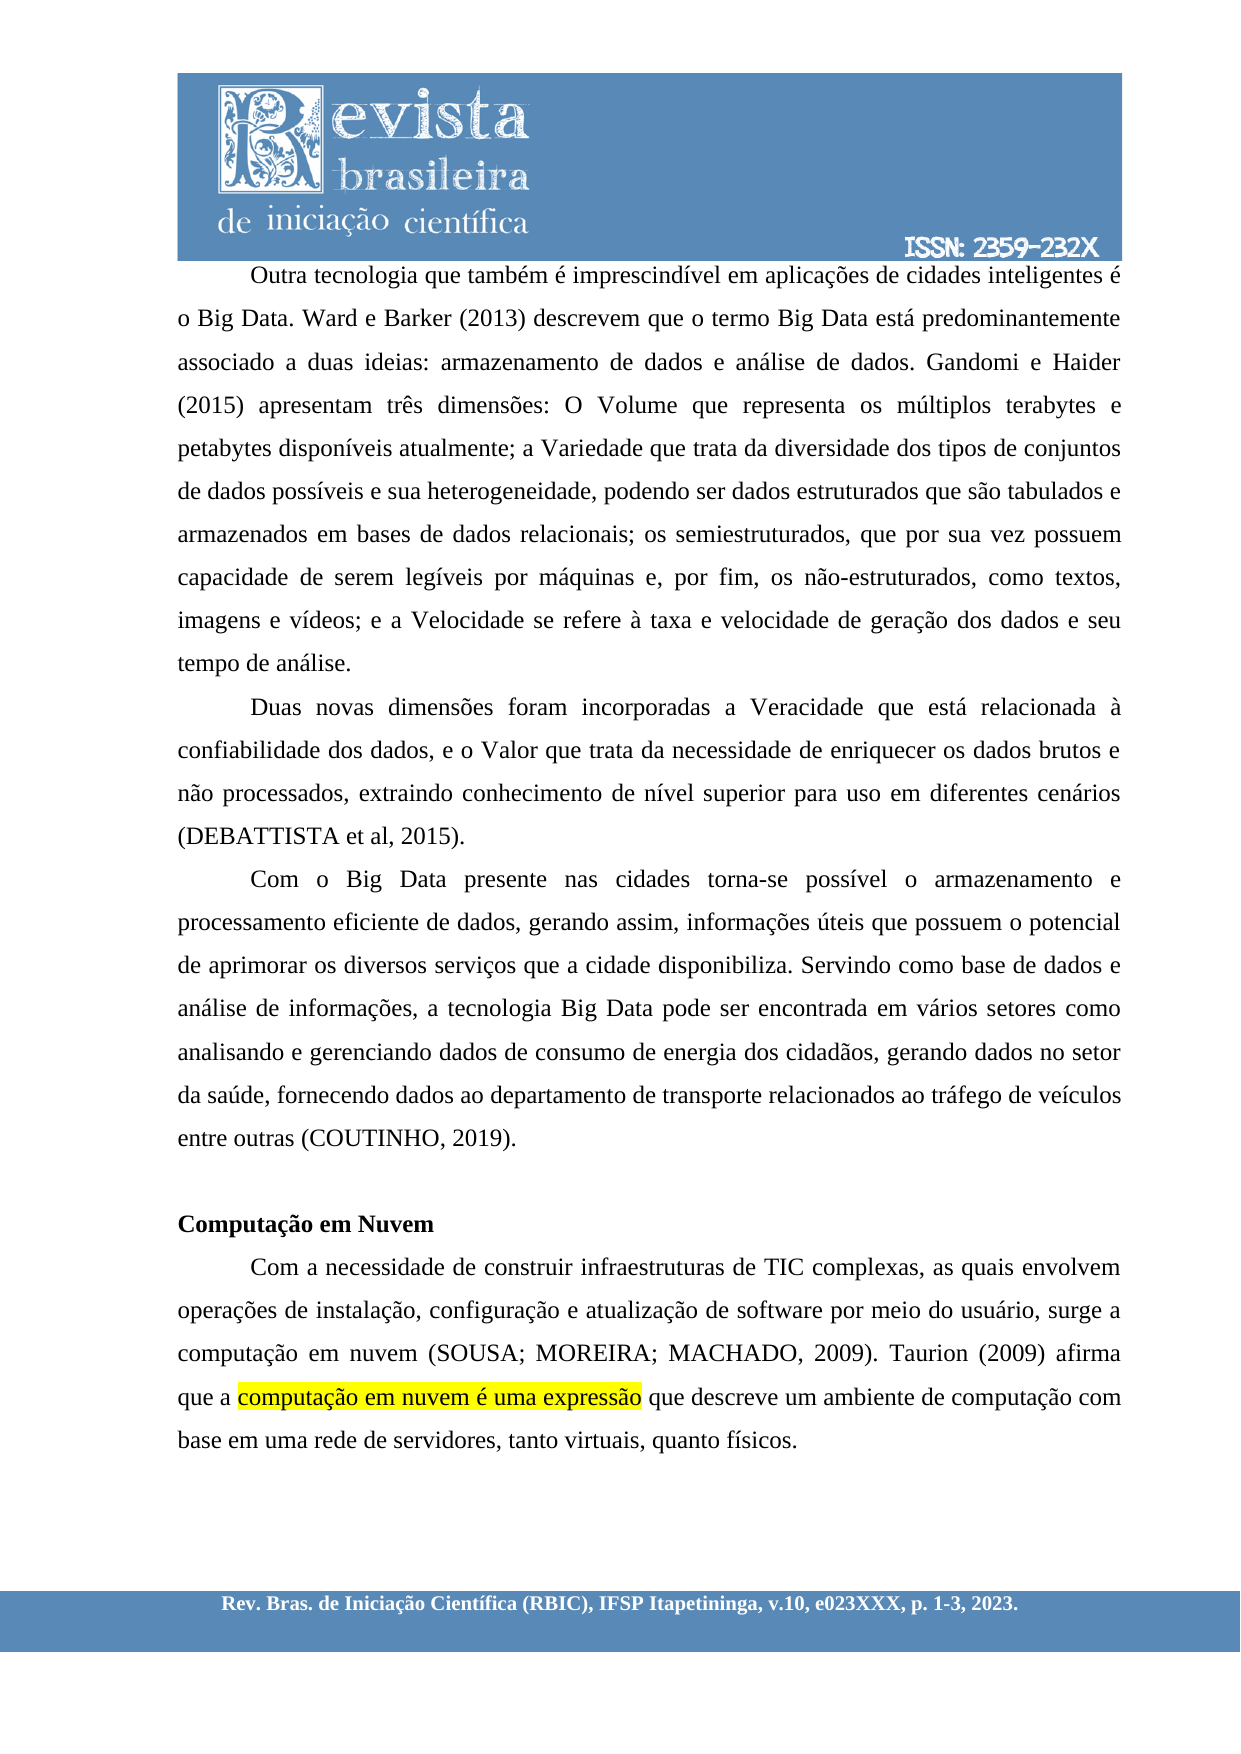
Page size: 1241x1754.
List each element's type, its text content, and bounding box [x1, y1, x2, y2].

text Computação em Nuvem [177, 1209, 1122, 1238]
text Duas novas dimensões foram incorporadas a Veracidade que está relacionada à confiabilidade dos dados, e o Valor que trata da necessidade de enriquecer os dados brutos e não processados, extraindo conhecimento de nível superior para uso em diferentes cenários (DEBATTISTA et al, 2015). [177, 692, 1122, 850]
text Com a necessidade de construir infraestruturas de TIC complexas, as quais envolvem operações de instalação, configuração e atualização de software por meio do usuário, surge a computação em nuvem (SOUSA; MOREIRA; MACHADO, 2009). Taurion (2009) afirma que a computação em nuvem é uma expressão que descreve um ambiente de computação com base em uma rede de servidores, tanto virtuais, quanto físicos. [177, 1252, 1122, 1453]
text Outra tecnologia que também é imprescindível em aplicações de cidades inteligentes é o Big Data. Ward e Barker (2013) descrevem que o termo Big Data está predominantemente associado a duas ideias: armazenamento de dados e análise de dados. Gandomi e Haider (2015) apresentam três dimensões: O Volume que representa os múltiplos terabytes e petabytes disponíveis atualmente; a Variedade que trata da diversidade dos tipos de conjuntos de dados possíveis e sua heterogeneidade, podendo ser dados estruturados que são tabulados e armazenados em bases de dados relacionais; os semiestruturados, que por sua vez possuem capacidade de serem legíveis por máquinas e, por fim, os não-estruturados, como textos, imagens e vídeos; e a Velocidade se refere à taxa e velocidade de geração dos dados e seu tempo de análise. [177, 261, 1122, 677]
picture [177, 73, 1123, 261]
text Com o Big Data presente nas cidades torna-se possível o armazenamento e processamento eficiente de dados, gerando assim, informações úteis que possuem o potencial de aprimorar os diversos serviços que a cidade disponibiliza. Servindo como base de dados e análise de informações, a tecnologia Big Data pode ser encontrada em vários setores como analisando e gerenciando dados de consumo de energia dos cidadãos, gerando dados no setor da saúde, fornecendo dados ao departamento de transporte relacionados ao tráfego de veículos entre outras (COUTINHO, 2019). [177, 864, 1122, 1152]
